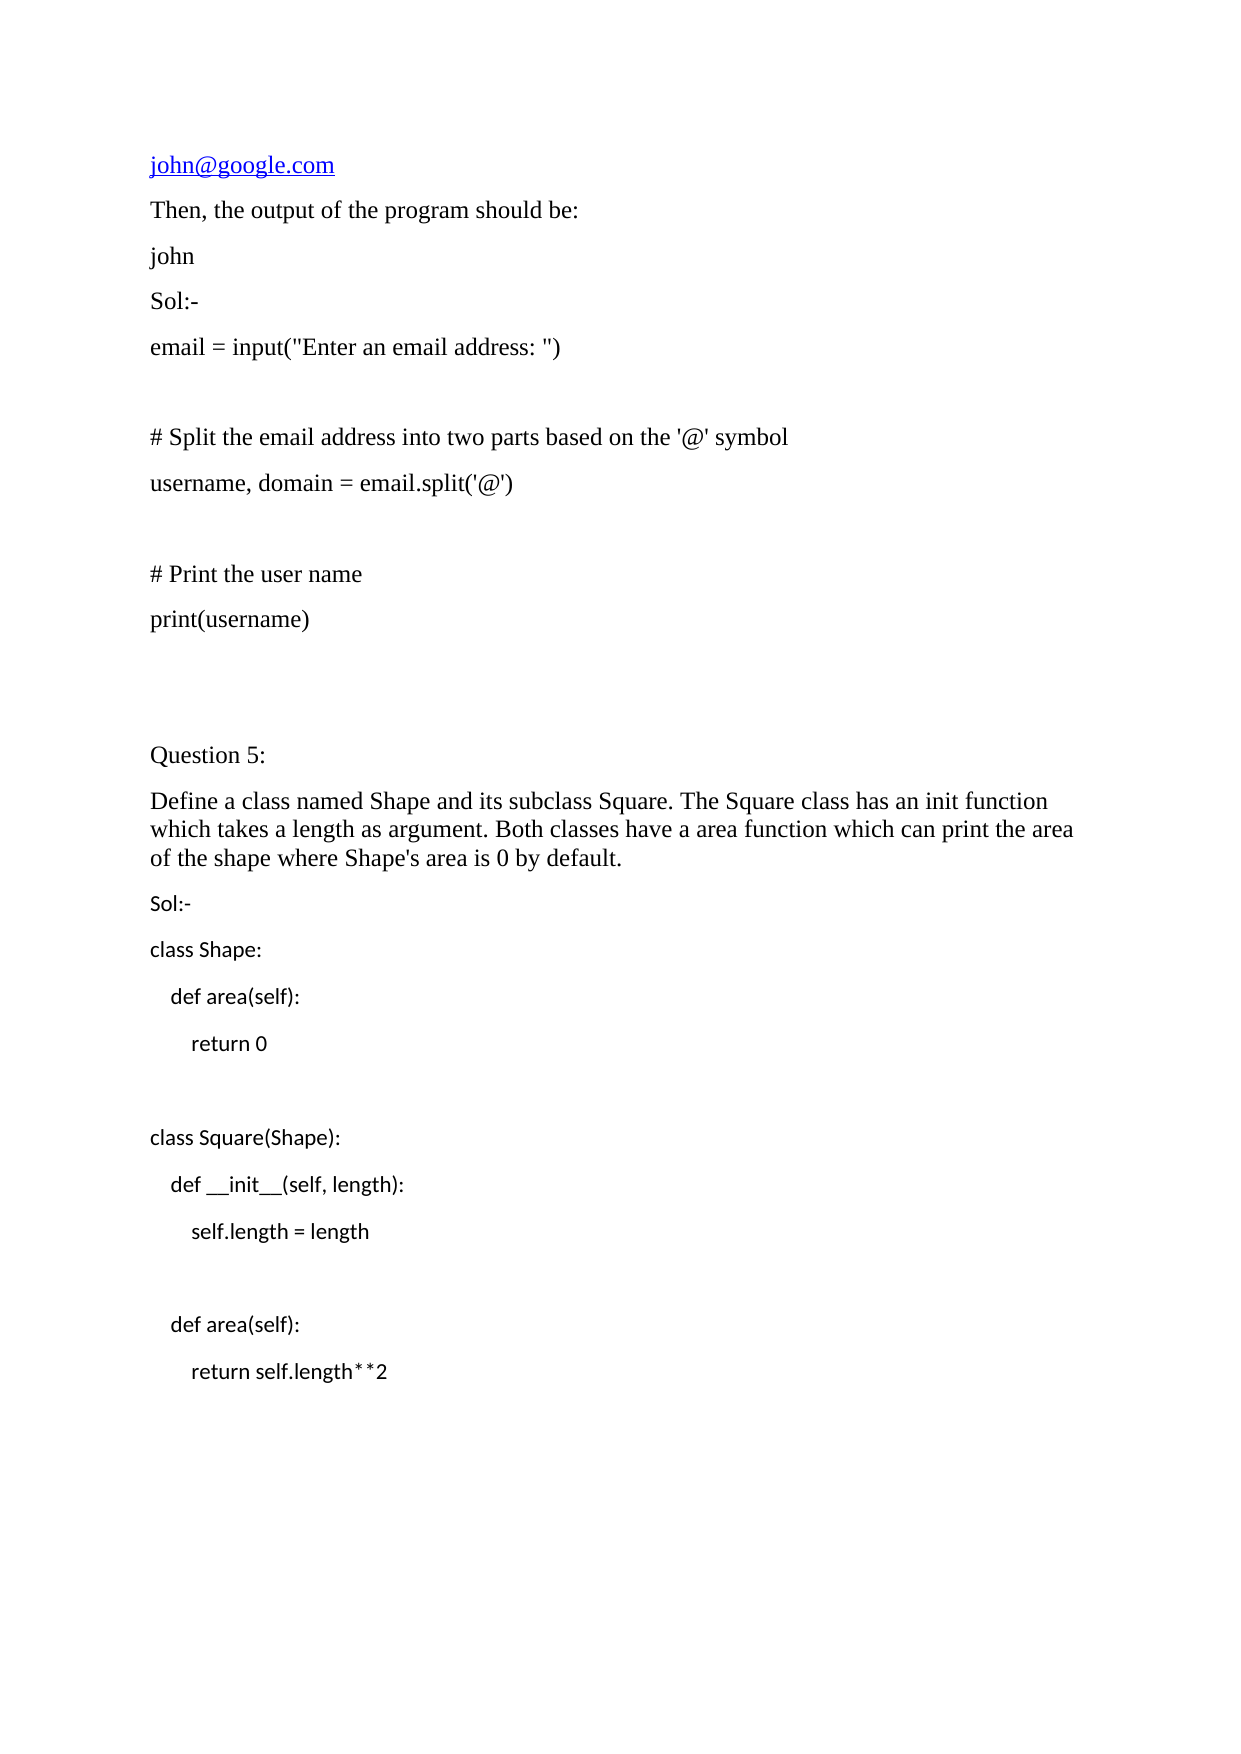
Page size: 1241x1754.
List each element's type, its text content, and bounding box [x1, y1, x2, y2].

text print(username) [150, 604, 1090, 633]
text self.length = length [150, 1217, 1090, 1245]
text # Split the email address into two parts based on the '@' symbol [150, 422, 1090, 451]
text class Square(Shape): [150, 1123, 1090, 1151]
text john [150, 241, 1090, 269]
text Then, the output of the program should be: [150, 195, 1090, 224]
text # Print the user name [150, 559, 1090, 587]
text email = input("Enter an email address: ") [150, 332, 1090, 360]
text def area(self): [150, 1311, 1090, 1339]
text john@google.com [150, 150, 1090, 179]
text username, domain = email.split('@') [150, 468, 1090, 497]
text class Shape: [150, 936, 1090, 964]
text def __init__(self, length): [150, 1170, 1090, 1198]
text Sol:- [150, 286, 1090, 315]
text return 0 [150, 1029, 1090, 1057]
text Question 5: [150, 740, 1090, 769]
text Define a class named Shape and its subclass Square. The Square class has an init function which takes a length as argument. Both classes have a area function which can print the area of the shape where Shape's area is 0 by default. [150, 786, 1090, 872]
text Sol:- [150, 889, 1090, 917]
text return self.length**2 [150, 1357, 1090, 1386]
text def area(self): [150, 982, 1090, 1011]
